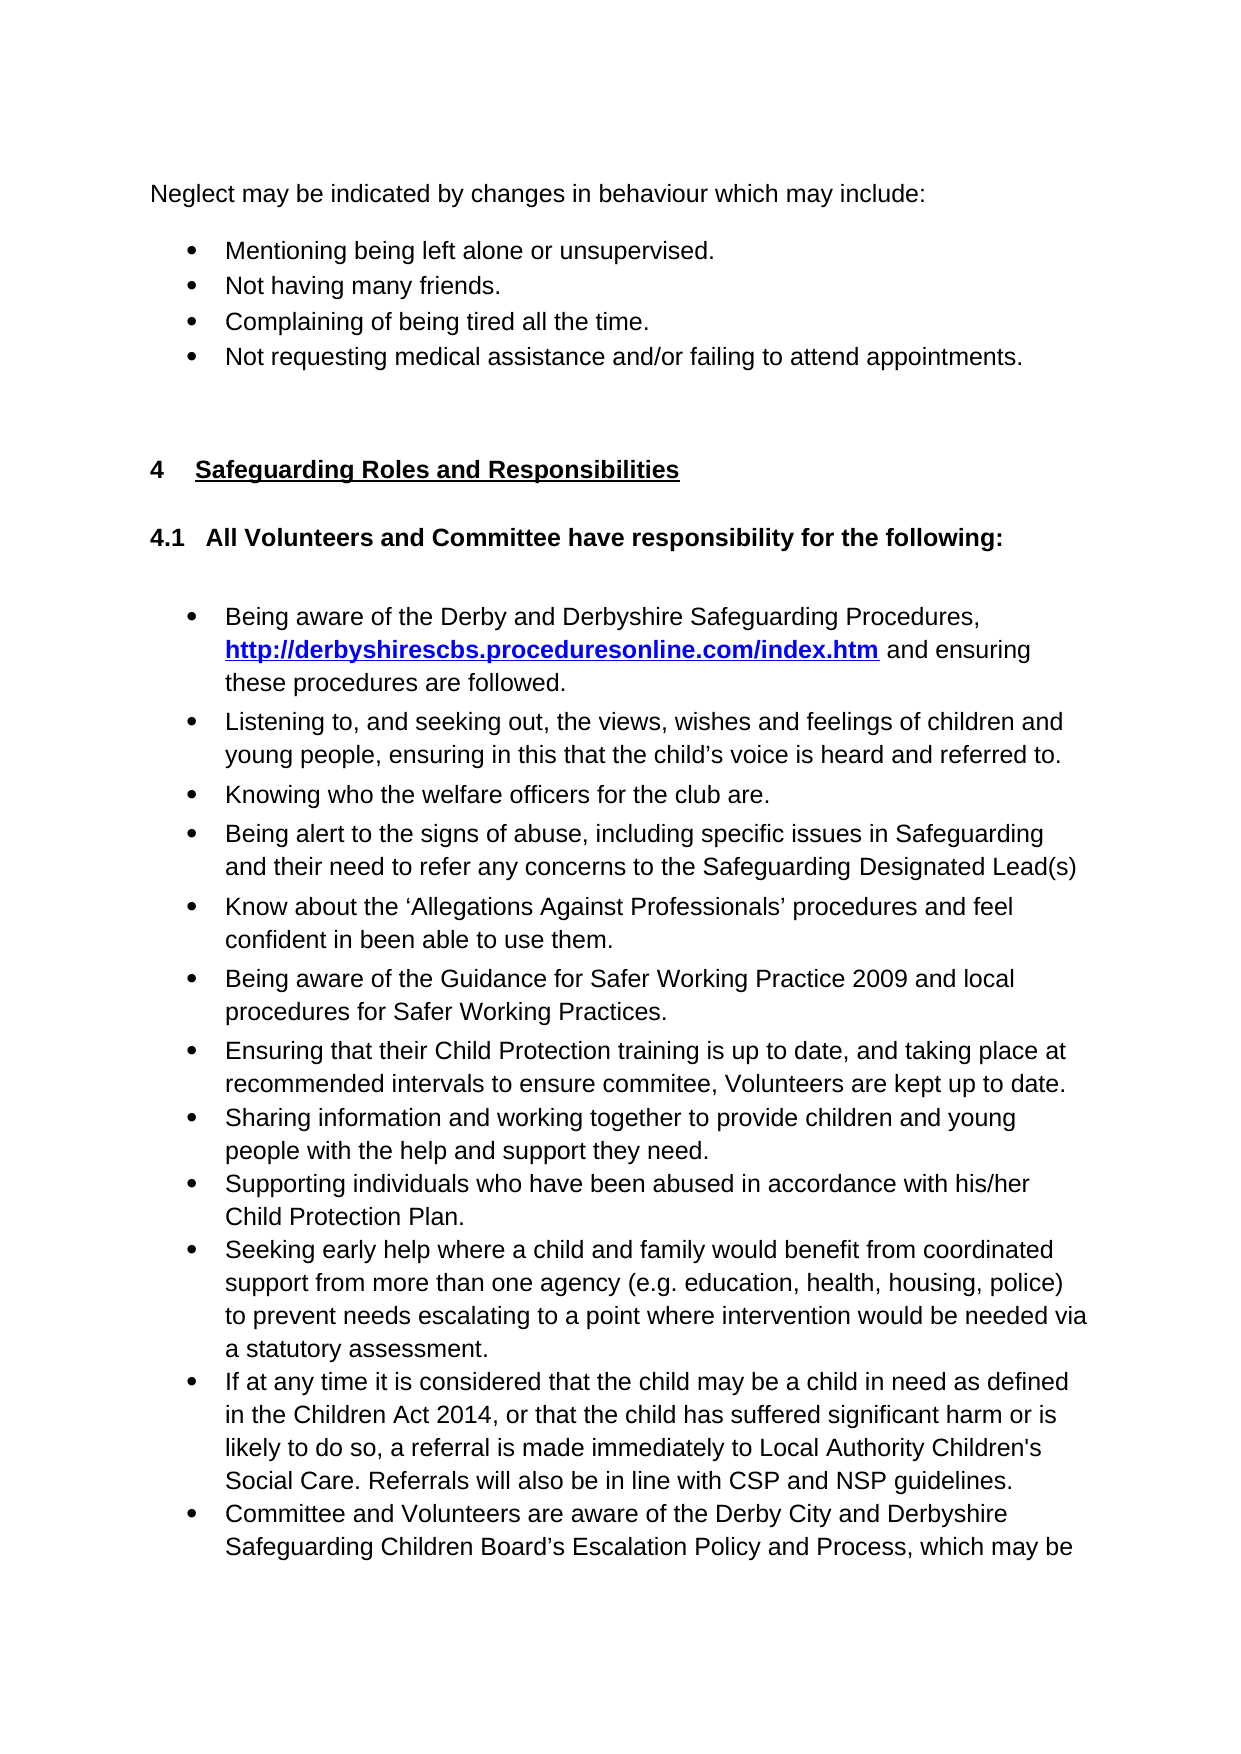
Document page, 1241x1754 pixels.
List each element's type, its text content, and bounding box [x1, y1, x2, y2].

subtitle Safeguarding Roles and Responsibilities [150, 455, 1090, 484]
list Supporting individuals who have been abused in accordance with his/her Child Protection Plan. [187, 1169, 1090, 1231]
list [187, 1499, 1090, 1561]
list Ensuring that their Child Protection training is up to date, and taking place at recommended intervals to ensure commitee, Volunteers are kept up to date. [187, 1036, 1090, 1098]
list Not having many friends. [187, 271, 1090, 300]
list Knowing who the welfare officers for the club are. [187, 780, 1090, 809]
list Complaining of being tired all the time. [187, 306, 1090, 335]
list Being aware of the Guidance for Safer Working Practice 2009 and local procedures for Safer Working Practices. [187, 964, 1090, 1026]
list Sharing information and working together to provide children and young people with the help and support they need. [187, 1102, 1090, 1164]
list Mentioning being left alone or unsupervised. [187, 236, 1090, 265]
list Being alert to the signs of abuse, including specific issues in Safeguarding and their need to refer any concerns to the Safeguarding Designated Lead(s) [187, 819, 1090, 881]
list Know about the ‘Allegations Against Professionals’ procedures and feel confident in been able to use them. [187, 892, 1090, 953]
text Neglect may be indicated by changes in behaviour which may include: [150, 179, 1090, 207]
list Seeking early help where a child and family would benefit from coordinated support from more than one agency (e.g. education, health, housing, police) to prevent needs escalating to a point where intervention would be needed via a statutory assessment. [187, 1235, 1090, 1363]
list Not requesting medical assistance and/or failing to attend appointments. [187, 342, 1090, 370]
list Being aware of the Derby and Derbyshire Safeguarding Procedures, http://derbyshirescbs.proceduresonline.com/index.htm and ensuring these procedures are followed. [187, 602, 1090, 697]
list Listening to, and seeking out, the views, wishes and feelings of children and young people, ensuring in this that the child’s voice is heard and referred to. [187, 707, 1090, 769]
text 4.1 All Volunteers and Committee have responsibility for the following: [150, 523, 1090, 552]
list If at any time it is considered that the child may be a child in need as defined in the Children Act 2014, or that the child has suffered significant harm or is likely to do so, a referral is made immediately to Local Authority Children's Social Care. Referrals will also be in line with CSP and NSP guidelines. [187, 1367, 1090, 1495]
